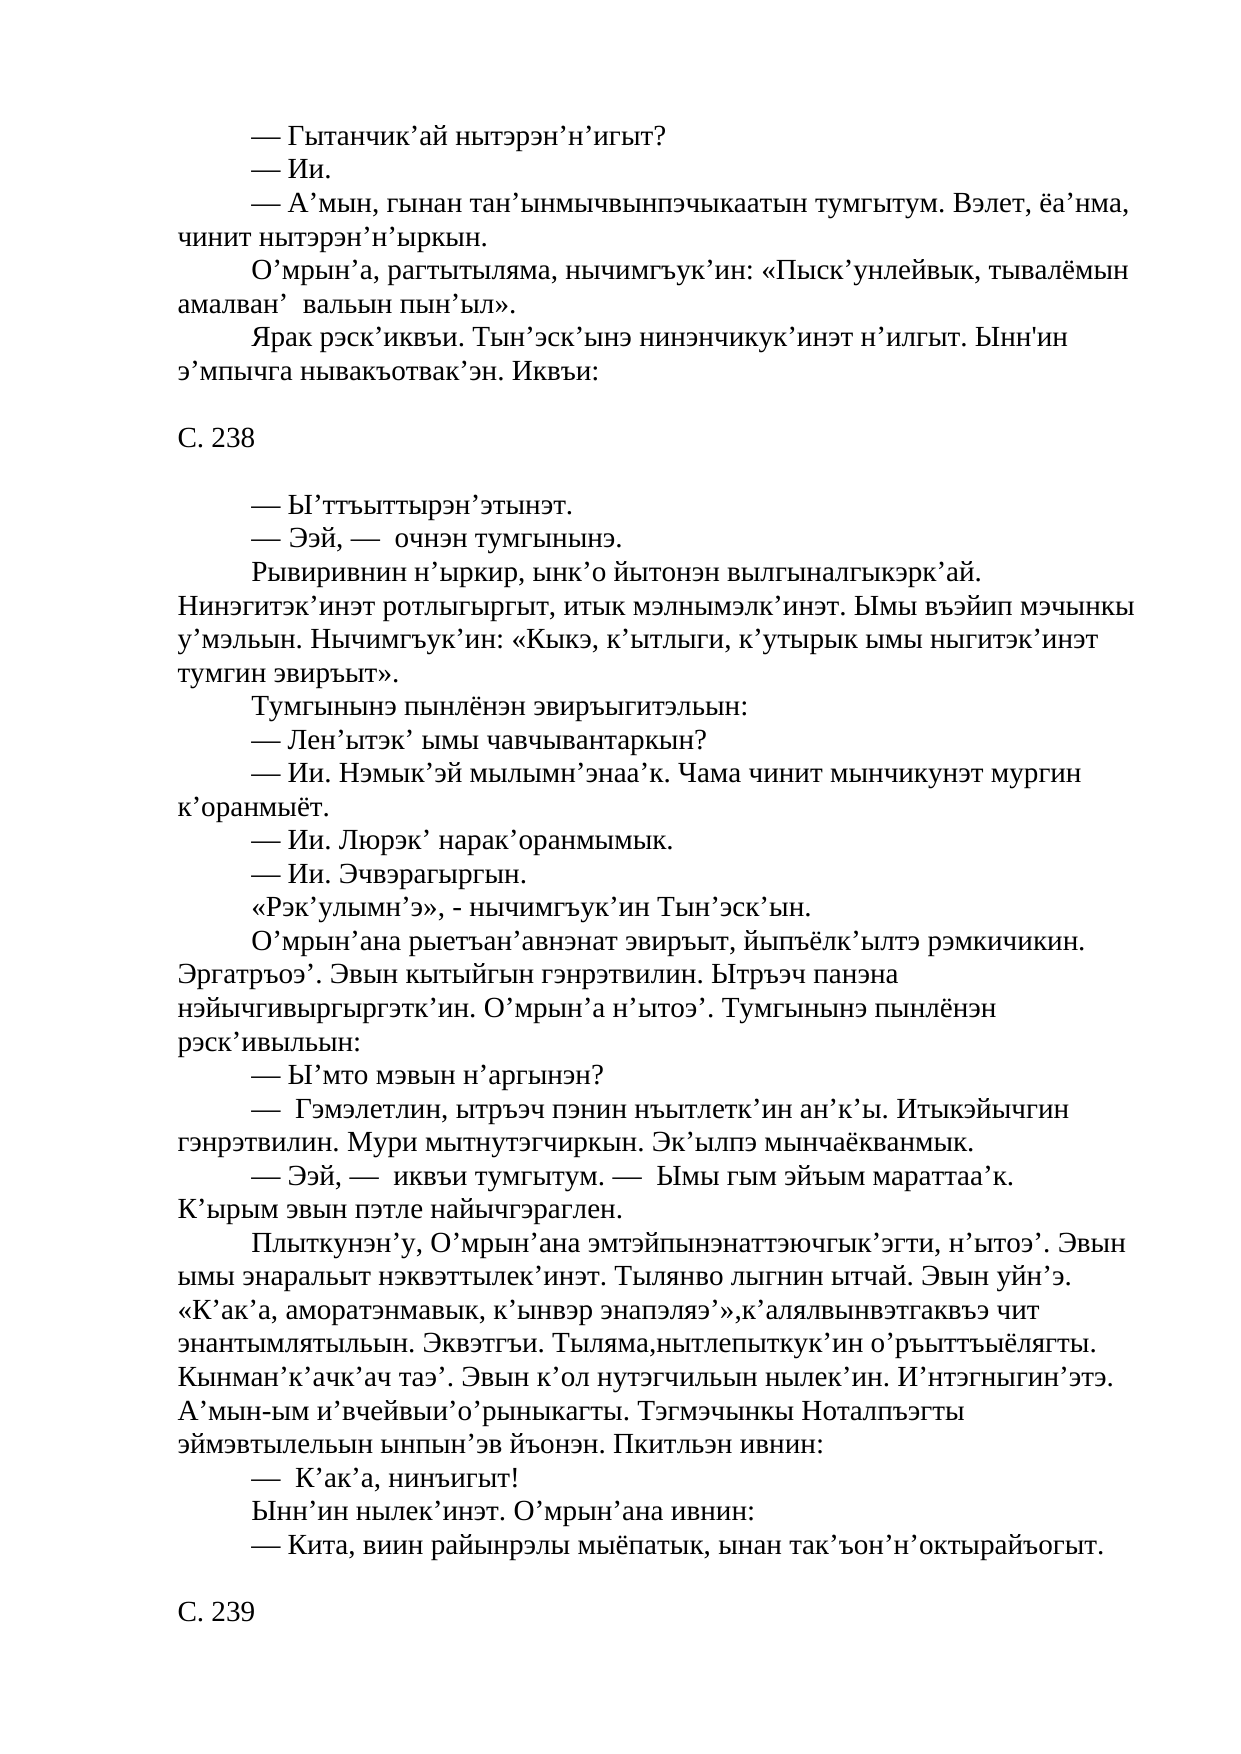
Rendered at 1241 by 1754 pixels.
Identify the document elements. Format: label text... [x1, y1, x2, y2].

text — Лен’ытэк’ ымы чавчывантаркын? [177, 722, 1152, 755]
text — Ээй, — иквъи тумгытум. — Ымы гым эйъым мараттаа’к. [177, 1158, 1152, 1191]
text — Ии. Нэмык’эй мылымн’энаа’к. Чама чинит мынчикунэт мургин к’оранмыёт. [177, 755, 1152, 822]
text Плыткунэн’у, О’мрын’ана эмтэйпынэнаттэючгык’эгти, н’ытоэ’. Эвын ымы энаральыт нэквэттылек’инэт. Тылянво лыгнин ытчай. Эвын уйн’э. «К’ак’а, аморатэнмавык, к’ынвэр энапэляэ’»,к’алялвынвэтгаквъэ чит энантымлятыльын. Эквэтгъи. Тыляма,нытлепыткук’ин о’ръыттъыёлягты. Кынман’к’ачк’ач таэ’. Эвын к’ол нутэгчильын нылек’ин. И’нтэгныгин’этэ. А’мын-ым и’вчейвыи’о’рыныкагты. Тэгмэчынкы Ноталпъэгты эймэвтылельын ынпын’эв йъонэн. Пкитльэн ивнин: [177, 1225, 1152, 1460]
text Ынн’ин нылек’инэт. О’мрын’ана ивнин: [177, 1493, 1152, 1527]
text Эргатръоэ’. Эвын кытыйгын гэнрэтвилин. Ытръэч панэна нэйычгивыргыргэтк’ин. О’мрын’а н’ытоэ’. Тумгынынэ пынлёнэн рэск’ивыльын: [177, 957, 1152, 1057]
text С. 238 [177, 420, 1152, 453]
text Рывиривнин н’ыркир, ынк’о йытонэн вылгыналгыкэрк’ай. Нинэгитэк’инэт ротлыгыргыт, итык мэлнымэлк’инэт. Ымы въэйип мэчынкы у’мэльын. Нычимгъук’ин: «Кыкэ, к’ытлыги, к’утырык ымы ныгитэк’инэт тумгин эвиръыт». [177, 554, 1152, 688]
text — Гытанчик’ай нытэрэн’н’игыт? [177, 118, 1152, 152]
text О’мрын’ана рыетъан’авнэнат эвиръыт, йыпъёлк’ылтэ рэмкичикин. [177, 923, 1152, 957]
list Ээй, — очнэн тумгынынэ. [251, 521, 1152, 554]
text — Гэмэлетлин, ытръэч пэнин нъытлетк’ин ан’к’ы. Итыкэйычгин гэнрэтвилин. Мури мытнутэгчиркын. Эк’ылпэ мынчаёкванмык. [177, 1091, 1152, 1158]
text К’ырым эвын пэтле найычгэраглен. [177, 1191, 1152, 1225]
text «Рэк’улымн’э», - нычимгъук’ин Тын’эск’ын. [177, 889, 1152, 923]
text Ярак рэск’иквъи. Тын’эск’ынэ нинэнчикук’инэт н’илгыт. Ынн'ин э’мпычга нывакъотвак’эн. Иквъи: [177, 319, 1152, 386]
text О’мрын’а, рагтытыляма, нычимгъук’ин: «Пыск’унлейвык, тывалёмын амалван’ вальын пын’ыл». [177, 252, 1152, 319]
text — Ы’ттъыттырэн’этынэт. [177, 487, 1152, 521]
text — Ы’мто мэвын н’аргынэн? [177, 1057, 1152, 1091]
text — Кита, виин райынрэлы мыёпатык, ынан так’ъон’н’октырайъогыт. [177, 1527, 1152, 1560]
text — Ии. [177, 152, 1152, 185]
text — Ии. Эчвэрагыргын. [177, 856, 1152, 889]
text — К’aк’a, нинъигыт! [177, 1460, 1152, 1493]
text С. 239 [177, 1594, 1152, 1627]
text Тумгынынэ пынлёнэн эвиръыгитэльын: [177, 688, 1152, 722]
text — Ии. Люрэк’ нарак’оранмымык. [177, 822, 1152, 856]
text — А’мын, гынан тан’ынмычвынпэчыкаатын тумгытум. Вэлет, ёа’нма, чинит нытэрэн’н’ыркын. [177, 185, 1152, 252]
